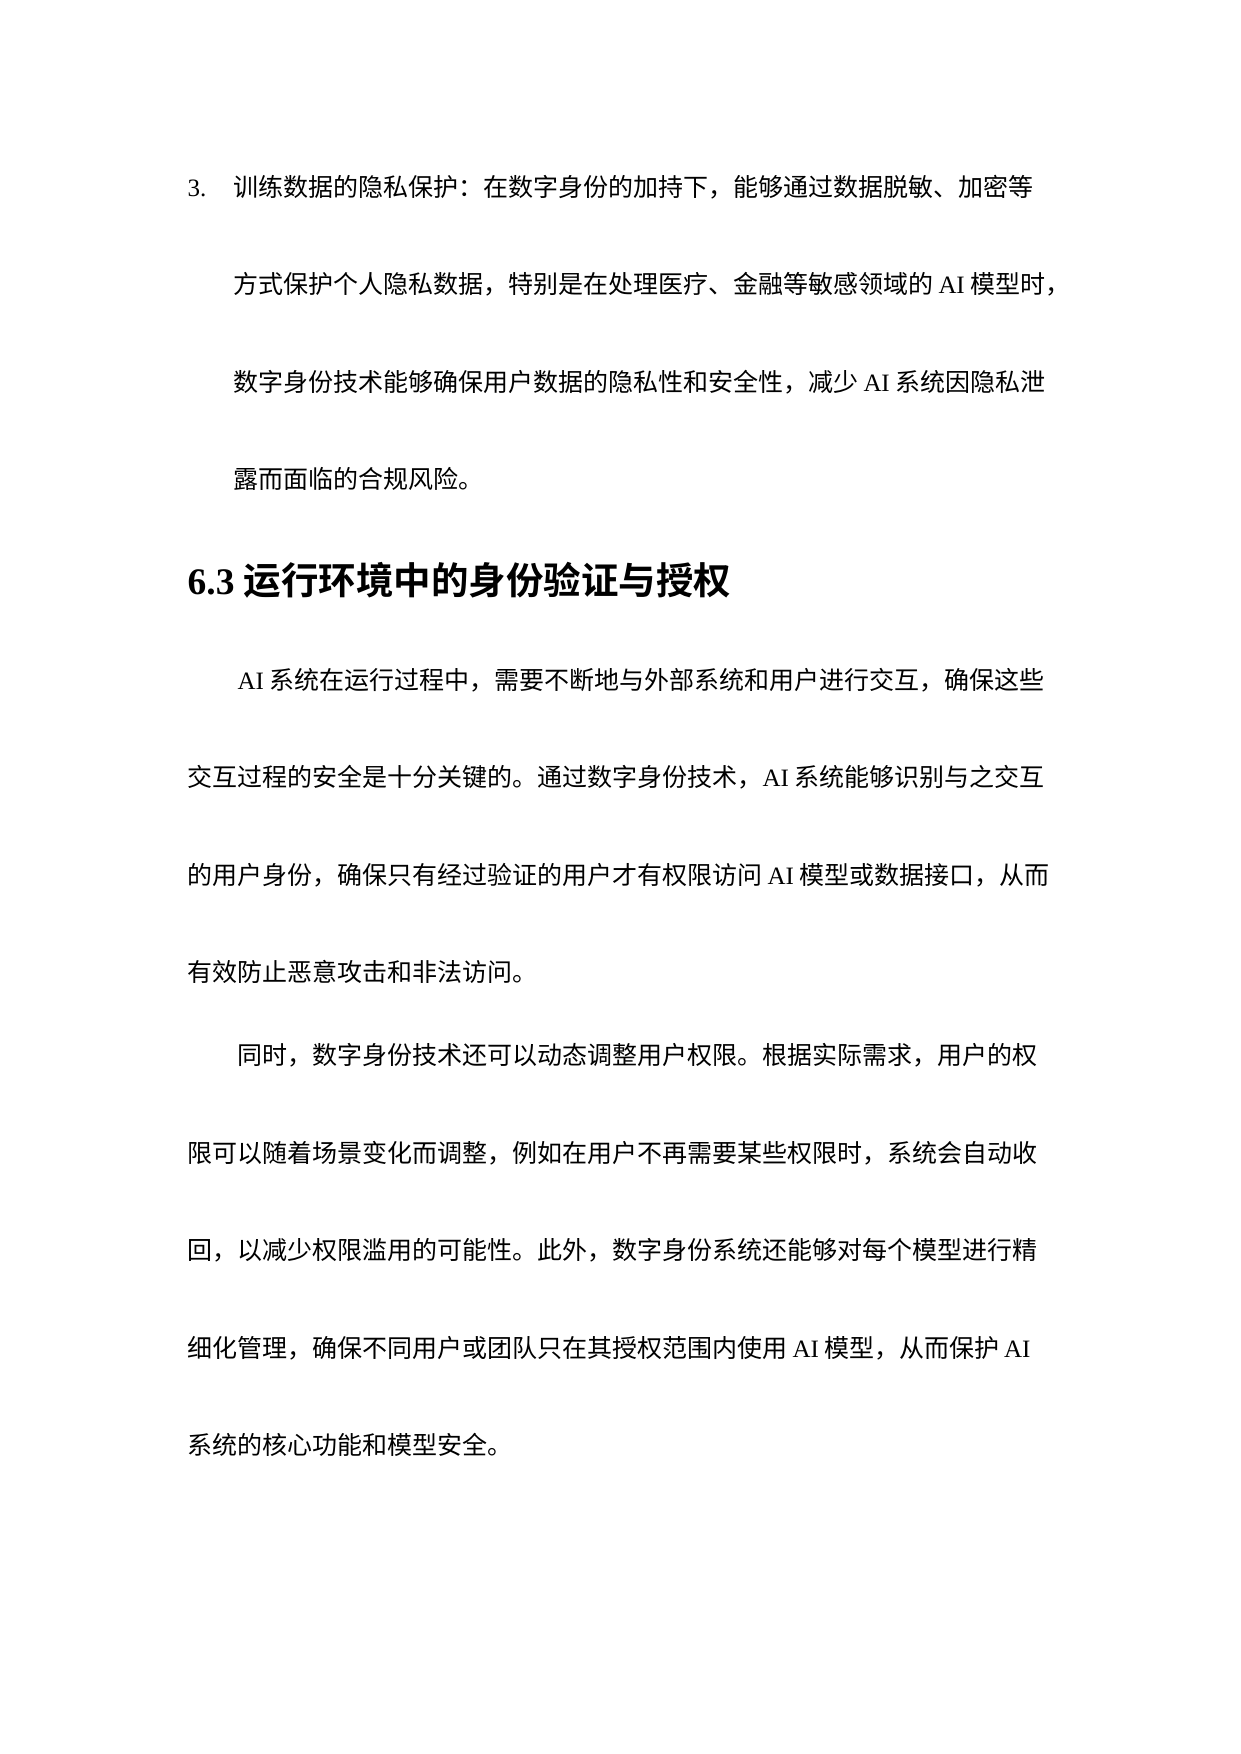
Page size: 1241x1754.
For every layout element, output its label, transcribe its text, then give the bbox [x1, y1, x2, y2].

subtitle 6.3 运行环境中的身份验证与授权 [187, 545, 1053, 610]
text AI系统在运行过程中，需要不断地与外部系统和用户进行交互，确保这些交互过程的安全是十分关键的。通过数字身份技术，AI系统能够识别与之交互的用户身份，确保只有经过验证的用户才有权限访问AI模型或数据接口，从而有效防止恶意攻击和非法访问。 [187, 646, 1053, 1003]
text 同时，数字身份技术还可以动态调整用户权限。根据实际需求，用户的权限可以随着场景变化而调整，例如在用户不再需要某些权限时，系统会自动收回，以减少权限滥用的可能性。此外，数字身份系统还能够对每个模型进行精细化管理，确保不同用户或团队只在其授权范围内使用AI模型，从而保护AI系统的核心功能和模型安全。 [187, 1021, 1053, 1476]
list 训练数据的隐私保护：在数字身份的加持下，能够通过数据脱敏、加密等方式保护个人隐私数据，特别是在处理医疗、金融等敏感领域的AI模型时，数字身份技术能够确保用户数据的隐私性和安全性，减少AI系统因隐私泄露而面临的合规风险。 [187, 153, 1053, 511]
